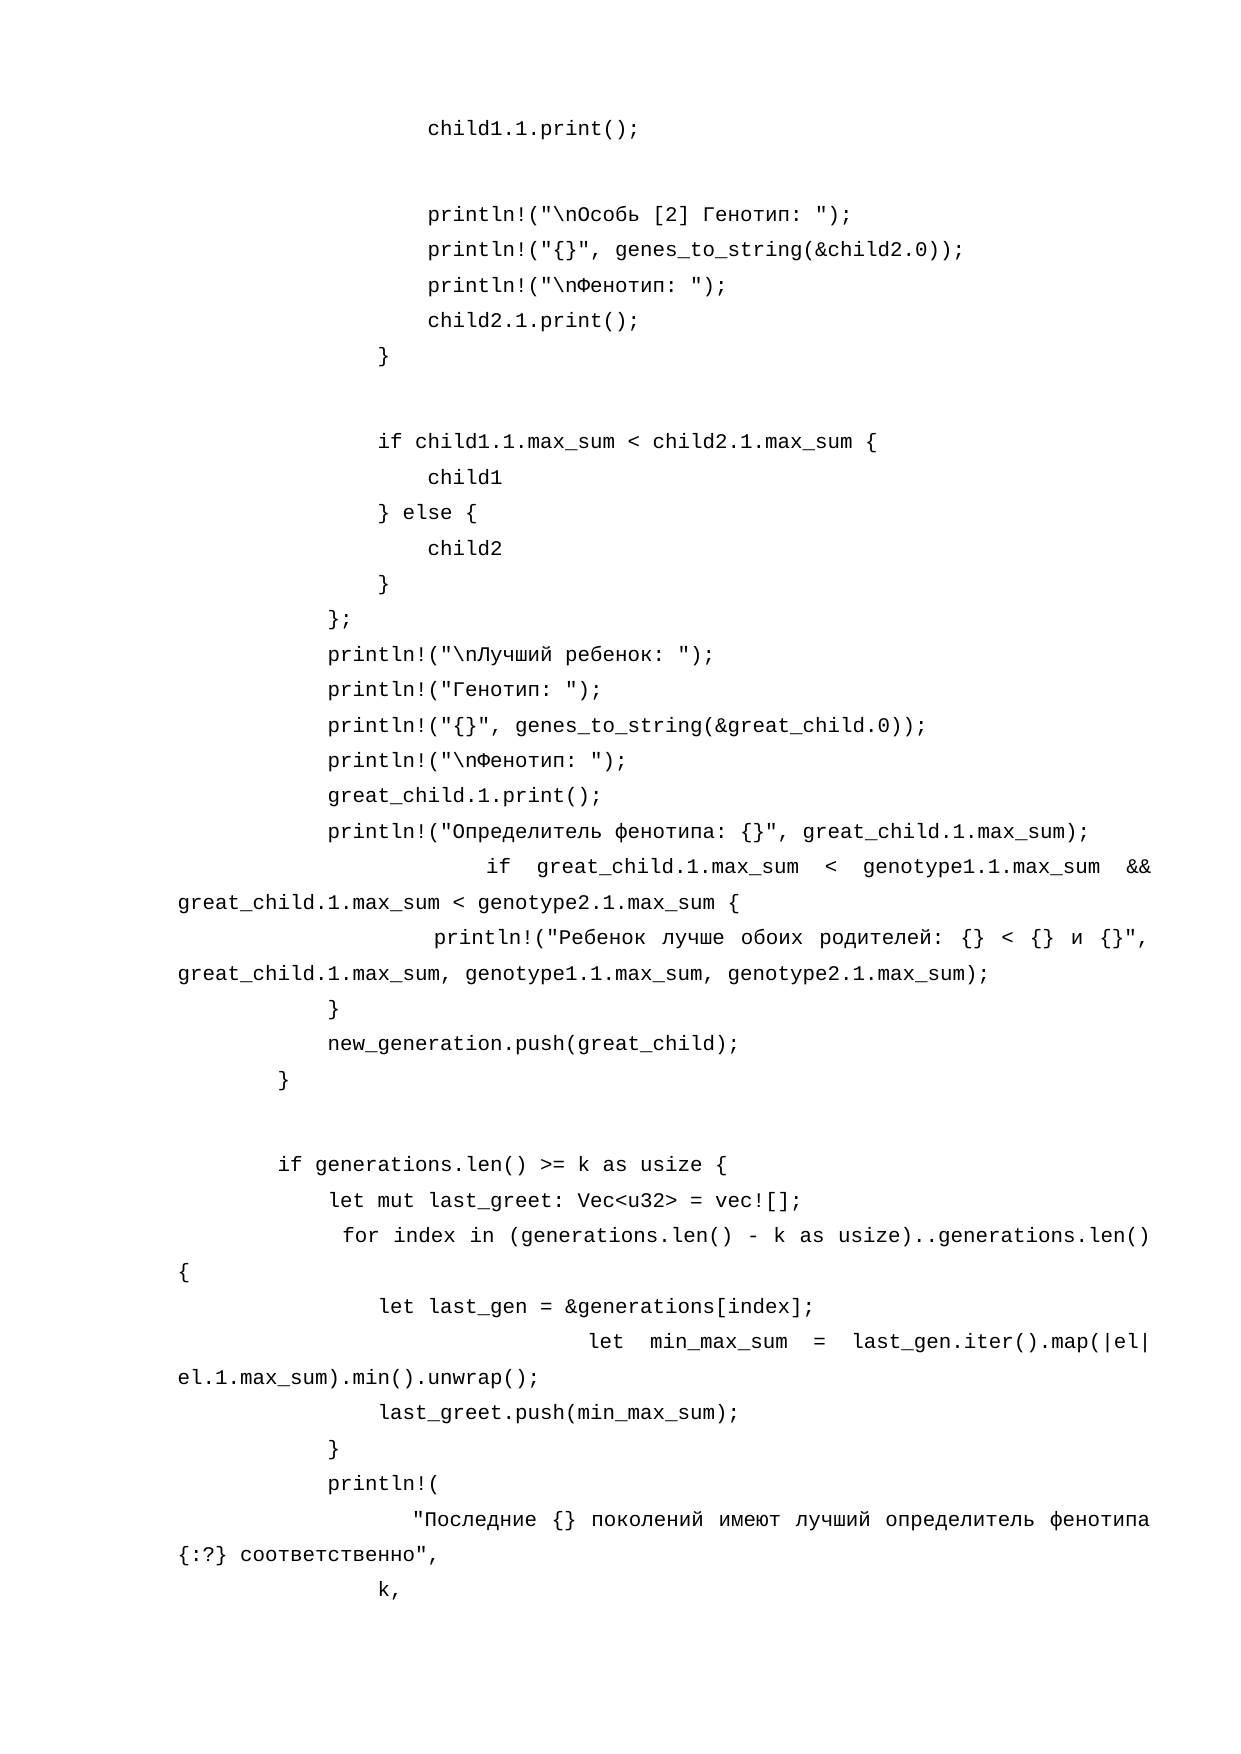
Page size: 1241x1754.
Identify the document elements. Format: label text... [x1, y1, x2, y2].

text } else { [177, 502, 1152, 526]
text } [177, 998, 1152, 1022]
text let last_gen = &generations[index]; [177, 1296, 1152, 1320]
text println!("{}", genes_to_string(&child2.0)); [177, 239, 1152, 263]
text great_child.1.print(); [177, 785, 1152, 809]
text println!( [177, 1473, 1152, 1497]
text } [177, 346, 1152, 369]
text println!("\nФенотип: "); [177, 750, 1152, 774]
text }; [177, 608, 1152, 632]
text last_greet.push(min_max_sum); [177, 1402, 1152, 1426]
text println!("\nФенотип: "); [177, 275, 1152, 298]
text child2 [177, 537, 1152, 561]
text if generations.len() >= k as usize { [177, 1154, 1152, 1178]
text println!("{}", genes_to_string(&great_child.0)); [177, 714, 1152, 738]
text k, [177, 1579, 1152, 1603]
text "Последние {} поколений имеют лучший определитель фенотипа {:?} соответственно", [177, 1509, 1152, 1568]
text child1 [177, 467, 1152, 490]
text } [177, 1438, 1152, 1461]
text println!("\nОсобь [2] Генотип: "); [177, 204, 1152, 227]
text let min_max_sum = last_gen.iter().map(|el| el.1.max_sum).min().unwrap(); [177, 1332, 1152, 1391]
text if great_child.1.max_sum < genotype1.1.max_sum && great_child.1.max_sum < genotype2.1.max_sum { [177, 856, 1152, 915]
text println!("Определитель фенотипа: {}", great_child.1.max_sum); [177, 821, 1152, 844]
text println!("\nЛучший ребенок: "); [177, 644, 1152, 667]
text child1.1.print(); [177, 118, 1152, 142]
text println!("Генотип: "); [177, 679, 1152, 703]
text } [177, 1069, 1152, 1092]
text println!("Ребенок лучше обоих родителей: {} < {} и {}", great_child.1.max_sum, genotype1.1.max_sum, genotype2.1.max_sum); [177, 927, 1152, 986]
text new_generation.push(great_child); [177, 1033, 1152, 1057]
text child2.1.print(); [177, 310, 1152, 334]
text if child1.1.max_sum < child2.1.max_sum { [177, 431, 1152, 455]
text let mut last_greet: Vec<u32> = vec![]; [177, 1190, 1152, 1213]
text for index in (generations.len() - k as usize)..generations.len() { [177, 1225, 1152, 1284]
text } [177, 573, 1152, 597]
